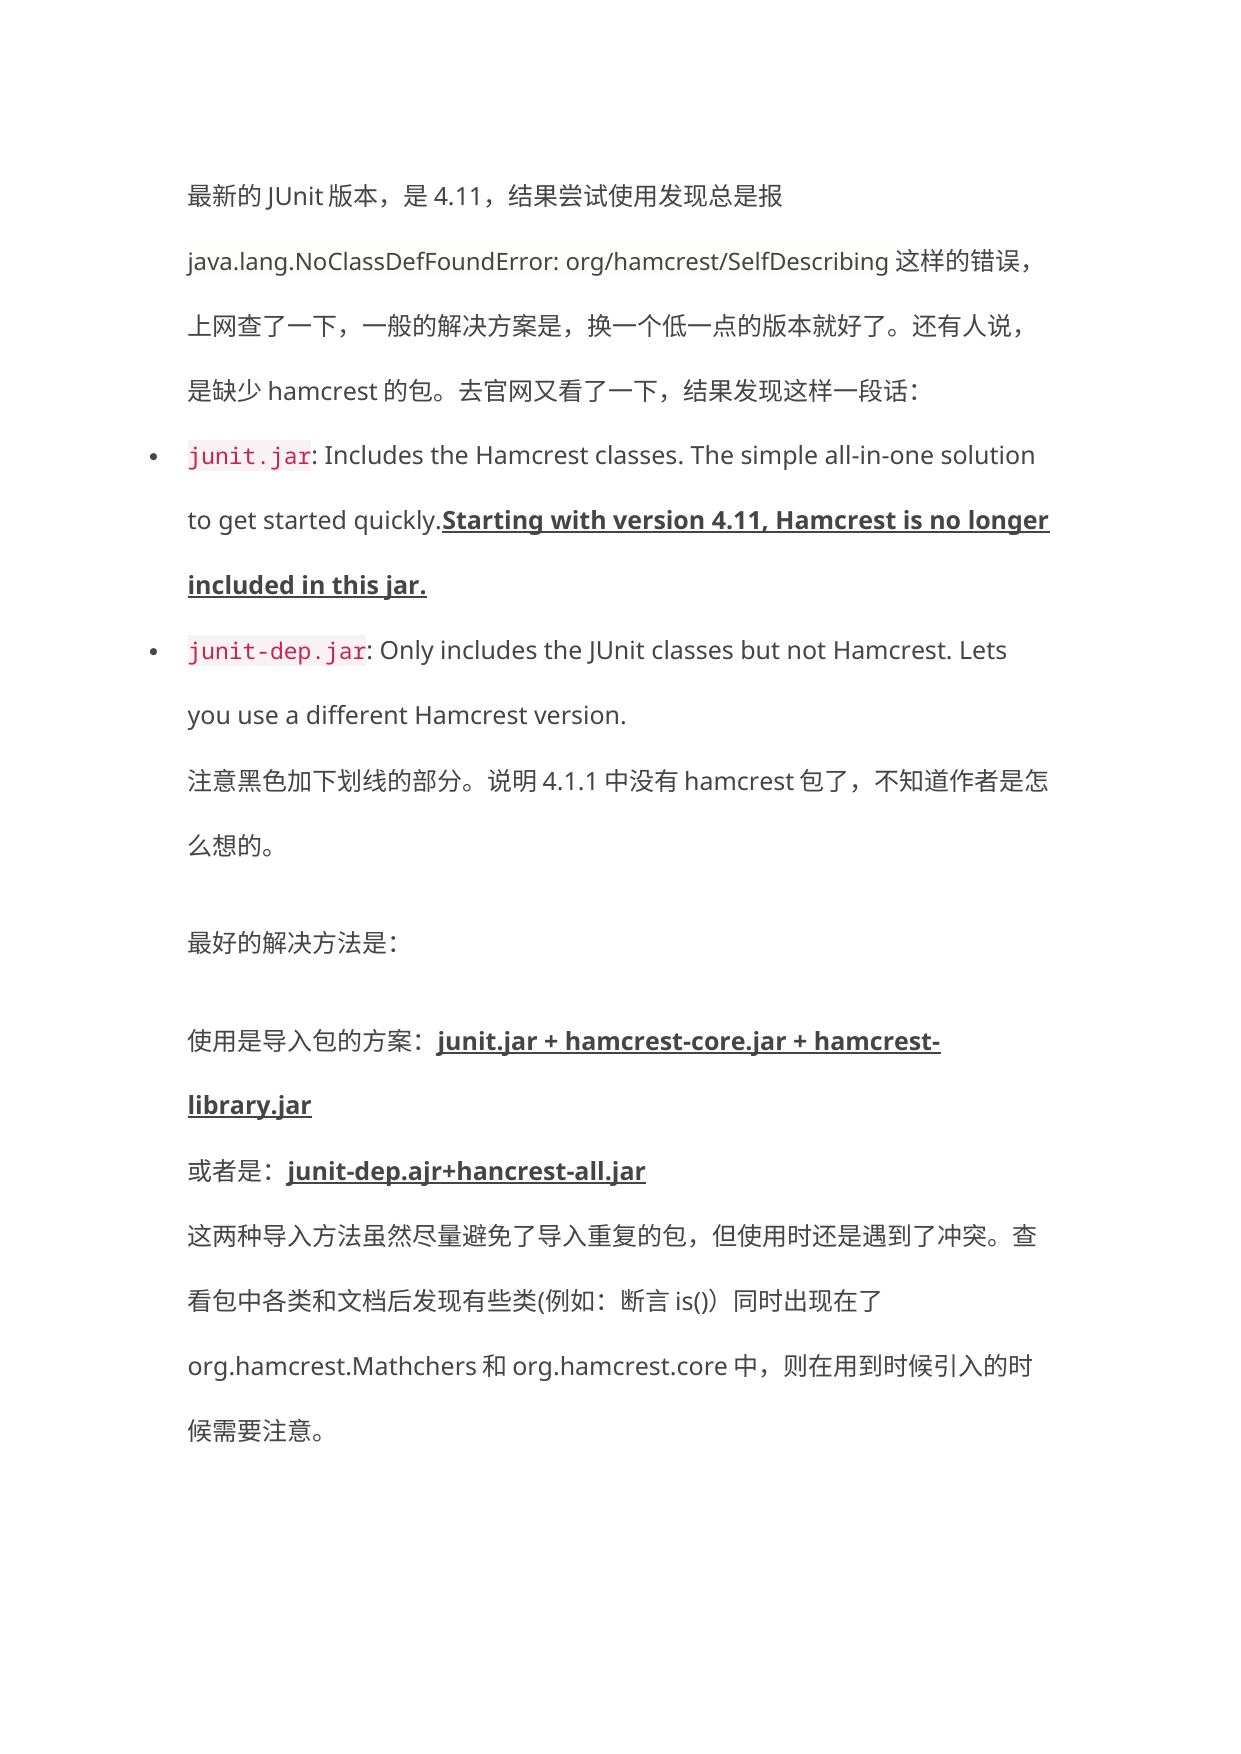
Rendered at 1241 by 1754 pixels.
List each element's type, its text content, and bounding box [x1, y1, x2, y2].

text 注意黑色加下划线的部分。说明4.1.1中没有hamcrest包了，不知道作者是怎么想的。 [187, 747, 1053, 877]
text 或者是：junit-dep.ajr+hancrest-all.jar [187, 1137, 1053, 1202]
list junit.jar: Includes the Hamcrest classes. The simple all-in-one solution to get started quickly.Starting with version 4.11, Hamcrest is no longer included in this jar. [150, 422, 1053, 617]
text 最新的JUnit版本，是4.11，结果尝试使用发现总是报java.lang.NoClassDefFoundError: org/hamcrest/SelfDescribing这样的错误，上网查了一下，一般的解决方案是，换一个低一点的版本就好了。还有人说，是缺少hamcrest的包。去官网又看了一下，结果发现这样一段话： [187, 162, 1053, 422]
text 这两种导入方法虽然尽量避免了导入重复的包，但使用时还是遇到了冲突。查看包中各类和文档后发现有些类(例如：断言is()）同时出现在了org.hamcrest.Mathchers和org.hamcrest.core中，则在用到时候引入的时候需要注意。 [187, 1202, 1053, 1462]
text 使用是导入包的方案：junit.jar + hamcrest-core.jar + hamcrest-library.jar [187, 1007, 1053, 1137]
text 最好的解决方法是： [187, 909, 1053, 974]
list junit-dep.jar: Only includes the JUnit classes but not Hamcrest. Lets you use a different Hamcrest version. [150, 617, 1053, 747]
